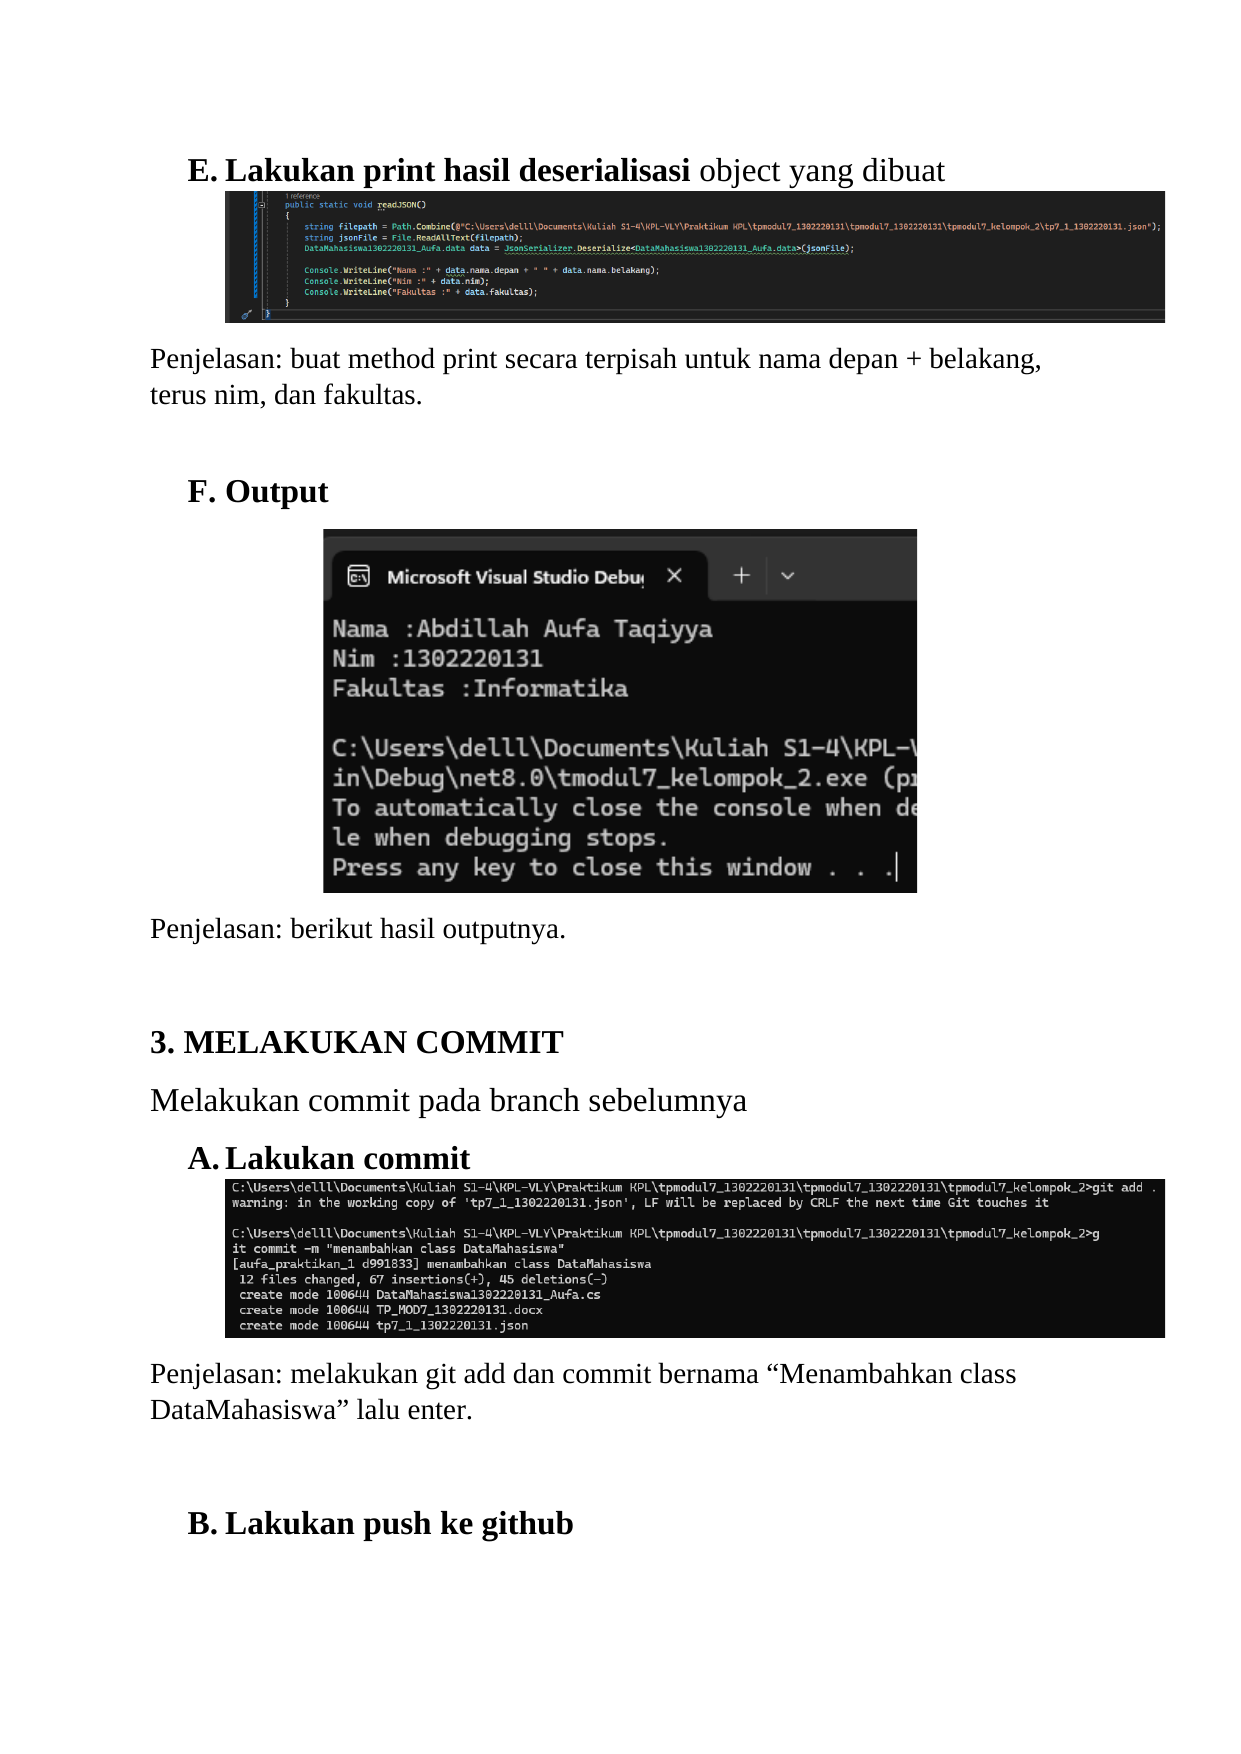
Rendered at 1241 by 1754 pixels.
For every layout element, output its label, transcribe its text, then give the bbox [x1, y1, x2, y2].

list Output [187, 472, 1090, 510]
text Penjelasan: melakukan git add dan commit bernama “Menambahkan class DataMahasiswa” lalu enter. [150, 1356, 1090, 1426]
text Melakukan commit pada branch sebelumnya [150, 1080, 1090, 1118]
picture [323, 529, 918, 893]
text 3. MELAKUKAN COMMIT [150, 1022, 1090, 1060]
list Lakukan commit [187, 1138, 1090, 1176]
text Penjelasan: berikut hasil outputnya. [150, 911, 1090, 944]
text Penjelasan: buat method print secara terpisah untuk nama depan + belakang, terus nim, dan fakultas. [150, 341, 1090, 411]
picture [225, 191, 1166, 323]
list Lakukan print hasil deserialisasi object yang dibuat [187, 150, 1090, 188]
list Lakukan push ke github [187, 1503, 1090, 1542]
picture [225, 1179, 1166, 1338]
